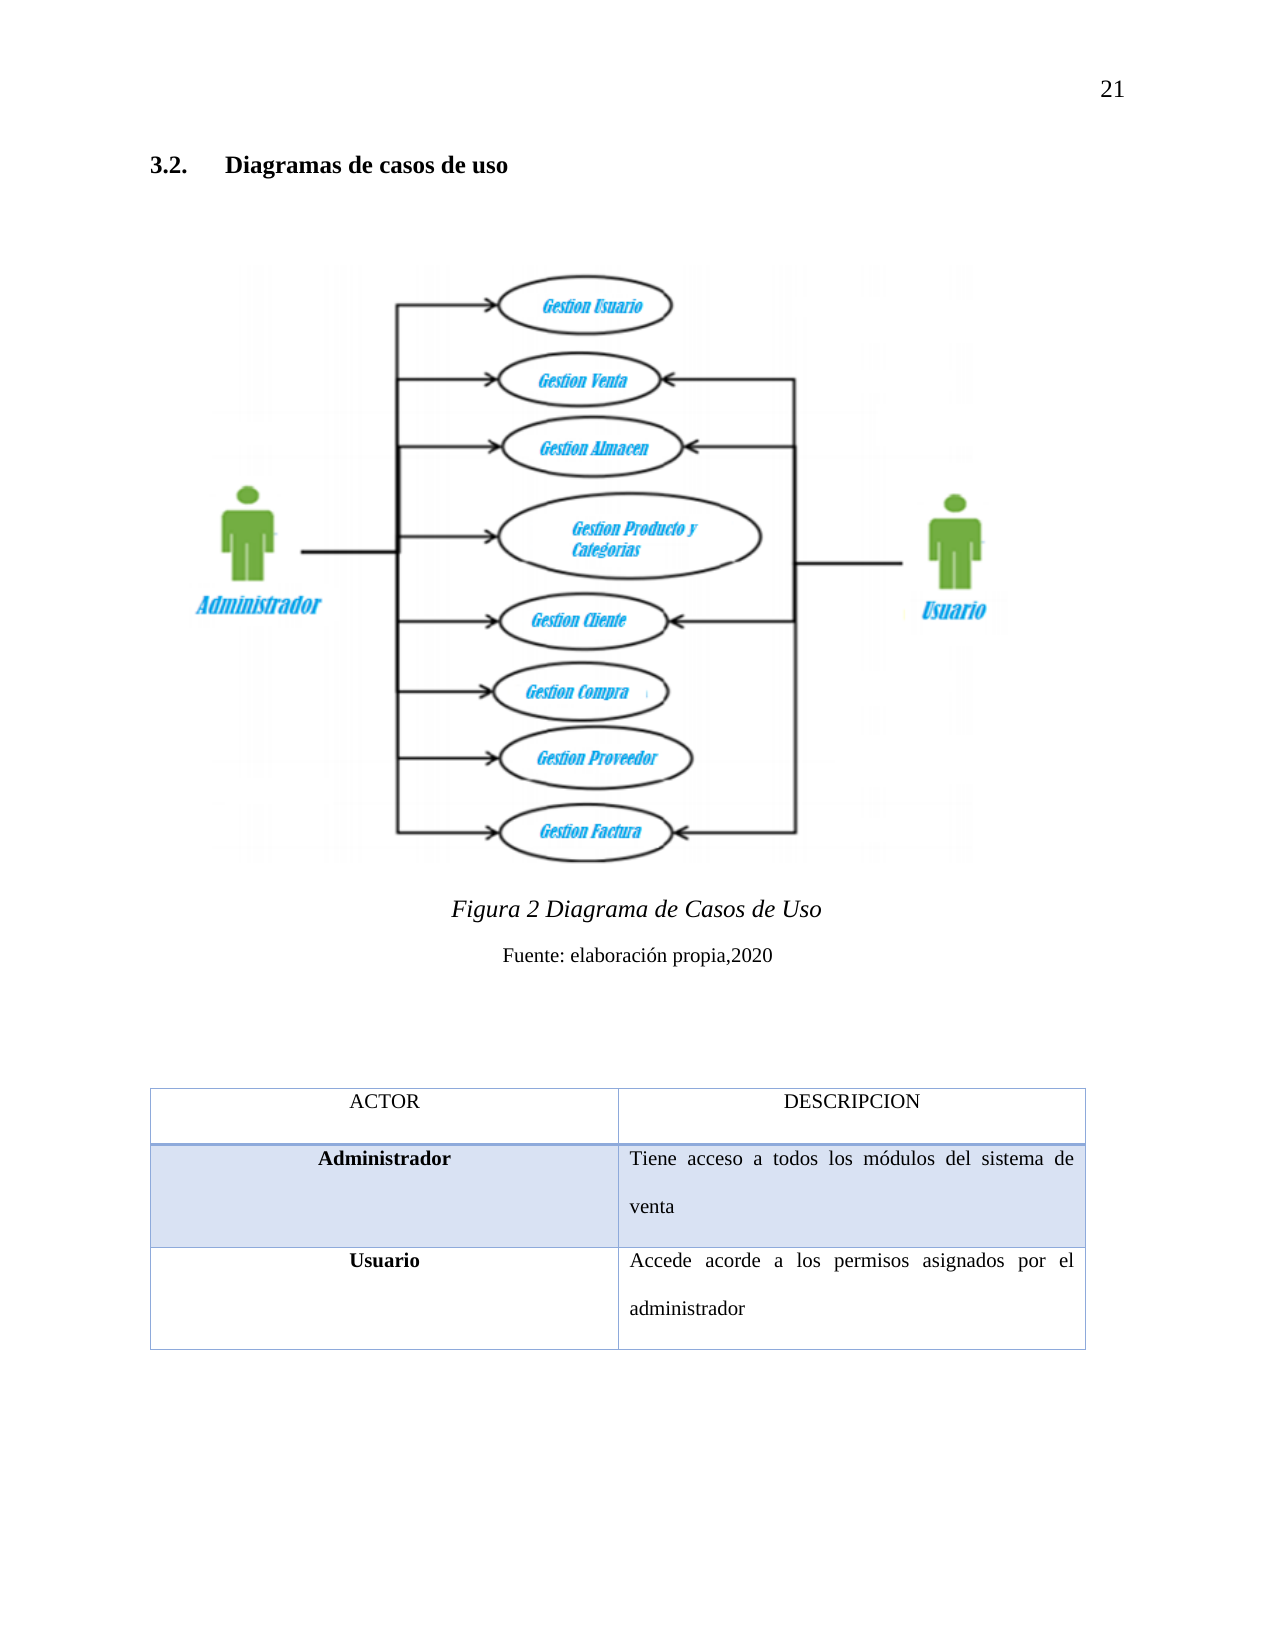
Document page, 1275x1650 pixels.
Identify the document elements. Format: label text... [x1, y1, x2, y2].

text Figura 2 Diagrama de Casos de Uso [150, 894, 1125, 922]
table_header DESCRIPCION [619, 1089, 1085, 1143]
table_cell Usuario [151, 1248, 618, 1348]
subtitle Diagramas de casos de uso [150, 150, 1125, 179]
table_cell Tiene acceso a todos los módulos del sistema de venta [619, 1146, 1085, 1247]
text Fuente: elaboración propia,2020 [150, 943, 1125, 967]
table_cell Accede acorde a los permisos asignados por el administrador [619, 1248, 1085, 1348]
picture [179, 265, 1008, 865]
table_header ACTOR [151, 1089, 618, 1143]
table_cell Administrador [151, 1146, 618, 1247]
